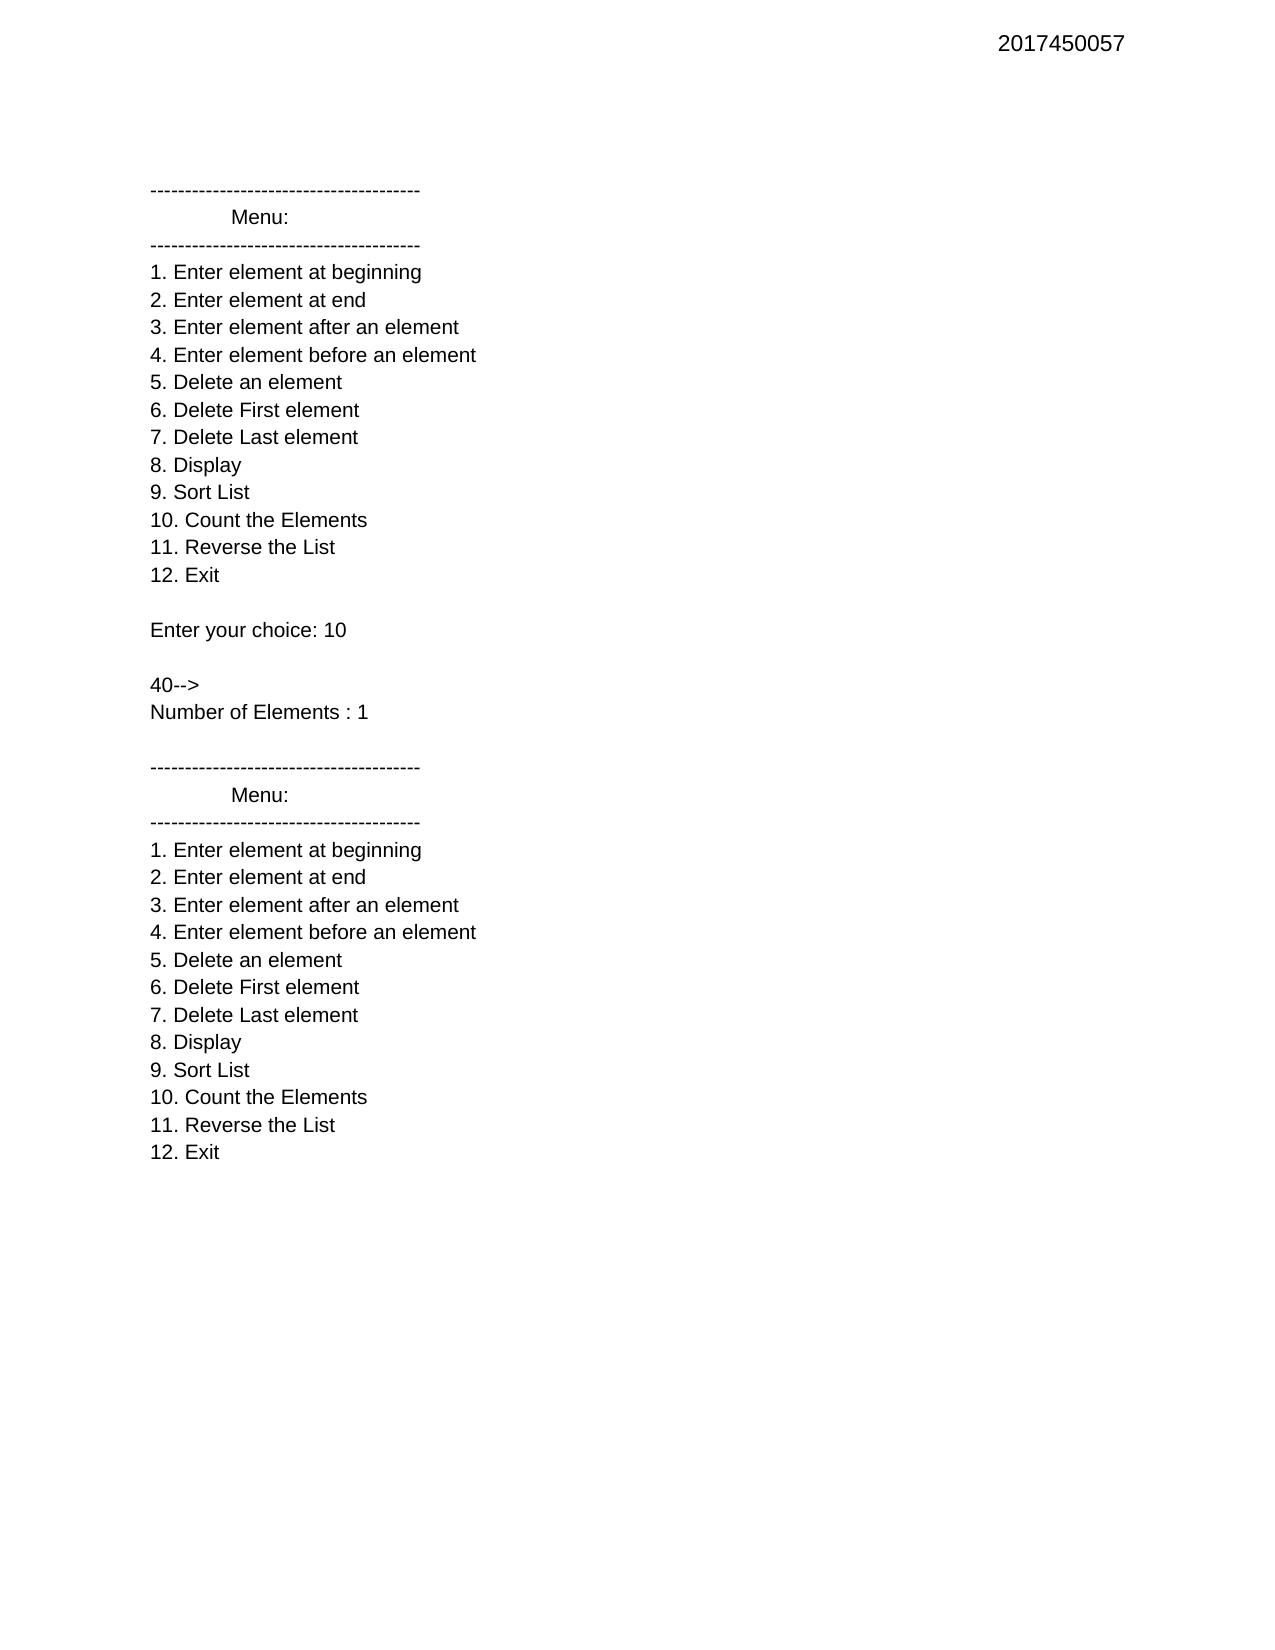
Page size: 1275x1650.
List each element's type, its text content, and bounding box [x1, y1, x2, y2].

text Enter your choice: 10 [150, 617, 1125, 641]
text 6. Delete First element [150, 397, 1125, 421]
text 5. Delete an element [150, 370, 1125, 394]
text 6. Delete First element [150, 975, 1125, 999]
text 7. Delete Last element [150, 1002, 1125, 1026]
text 9. Sort List [150, 480, 1125, 504]
text 10. Count the Elements [150, 507, 1125, 531]
text 3. Enter element after an element [150, 315, 1125, 339]
text 12. Exit [150, 562, 1125, 586]
text 2. Enter element at end [150, 865, 1125, 889]
text 8. Display [150, 1030, 1125, 1054]
text 7. Delete Last element [150, 425, 1125, 449]
text Number of Elements : 1 [150, 700, 1125, 724]
text 10. Count the Elements [150, 1085, 1125, 1109]
text Menu: [150, 782, 1125, 806]
text 1. Enter element at beginning [150, 260, 1125, 284]
text 3. Enter element after an element [150, 892, 1125, 916]
text 9. Sort List [150, 1057, 1125, 1081]
text --------------------------------------- [150, 232, 1125, 256]
text 40--> [150, 672, 1125, 696]
text 11. Reverse the List [150, 1112, 1125, 1136]
text --------------------------------------- [150, 755, 1125, 779]
text Menu: [150, 205, 1125, 229]
text --------------------------------------- [150, 177, 1125, 201]
text 1. Enter element at beginning [150, 837, 1125, 861]
text 12. Exit [150, 1140, 1125, 1164]
text 4. Enter element before an element [150, 342, 1125, 366]
text 8. Display [150, 452, 1125, 476]
text 5. Delete an element [150, 947, 1125, 971]
text 2. Enter element at end [150, 287, 1125, 311]
text 4. Enter element before an element [150, 920, 1125, 944]
text --------------------------------------- [150, 810, 1125, 834]
text 11. Reverse the List [150, 535, 1125, 559]
